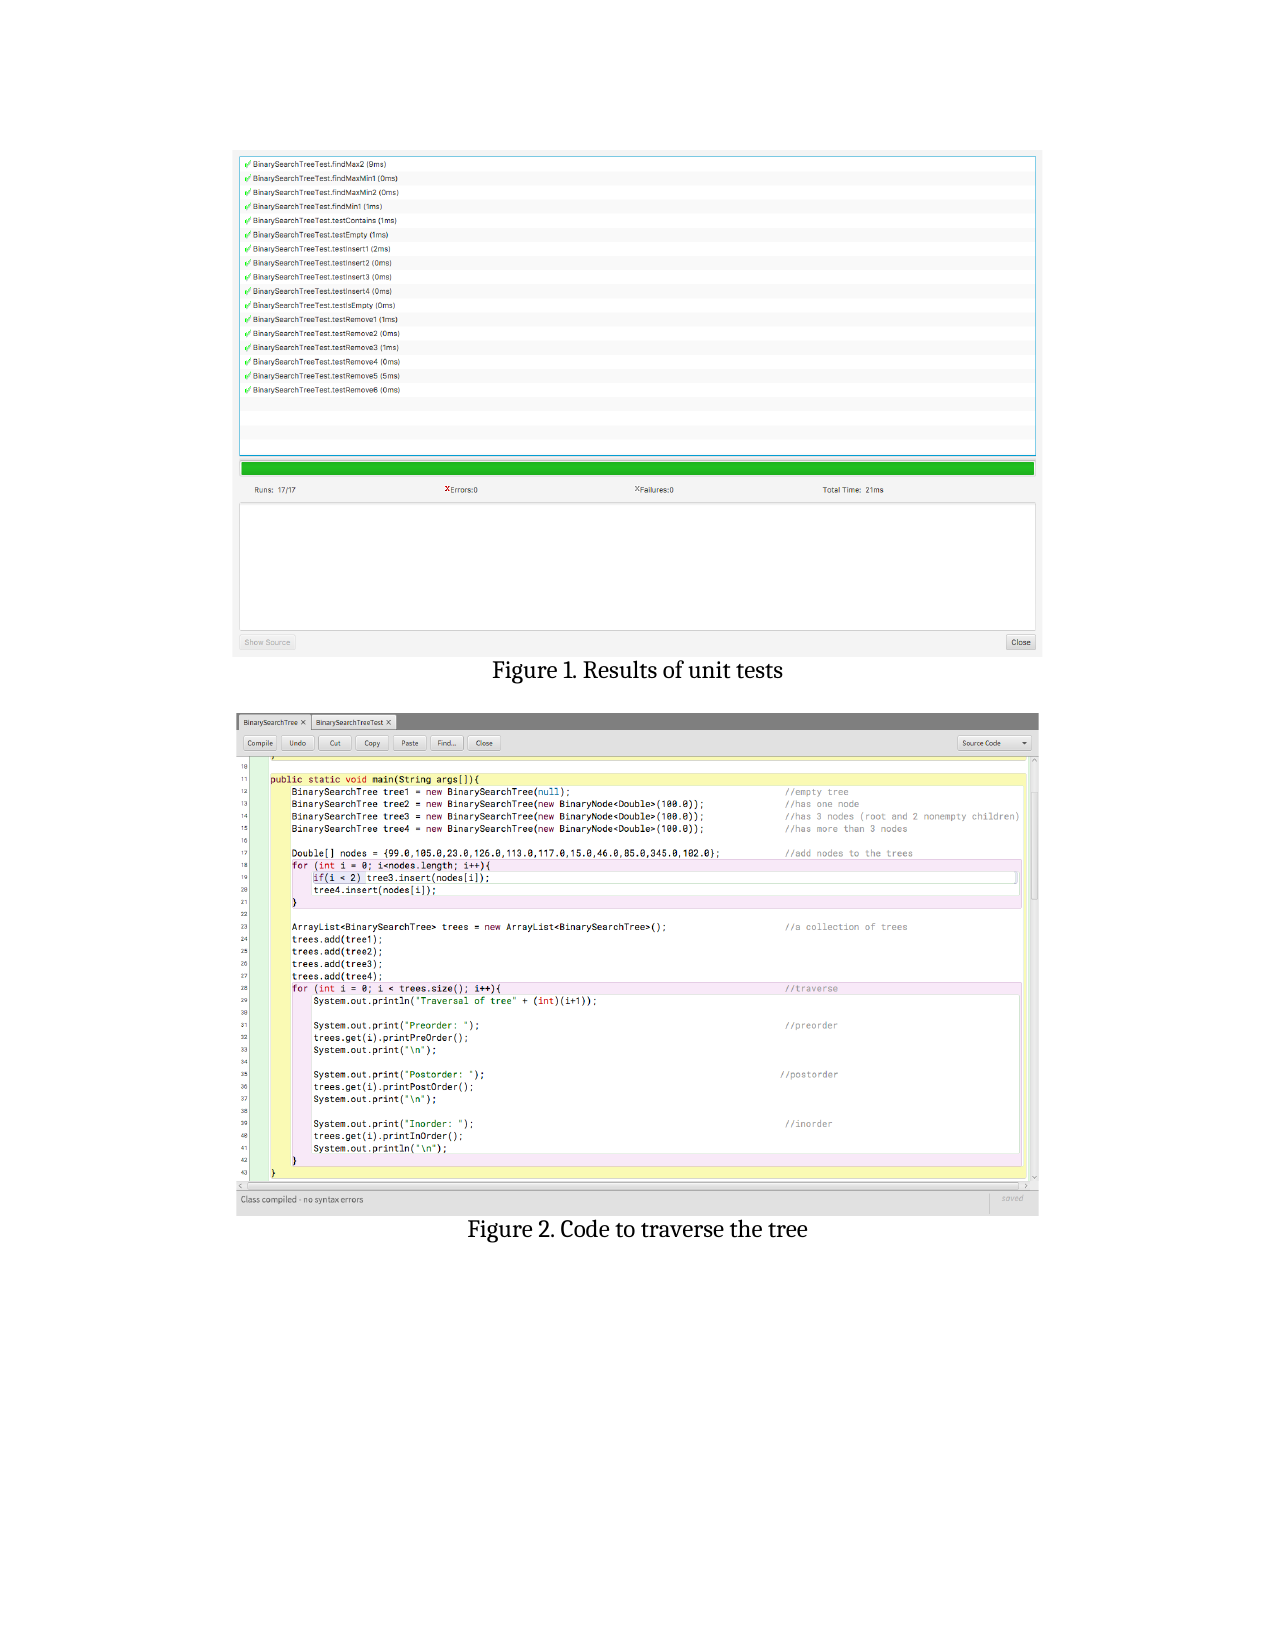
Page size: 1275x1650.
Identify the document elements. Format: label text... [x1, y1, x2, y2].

picture [232, 150, 1043, 657]
text Figure 1. Results of unit tests [187, 656, 1087, 685]
text Figure 2. Code to traverse the tree [187, 1215, 1087, 1244]
picture [236, 713, 1039, 1216]
